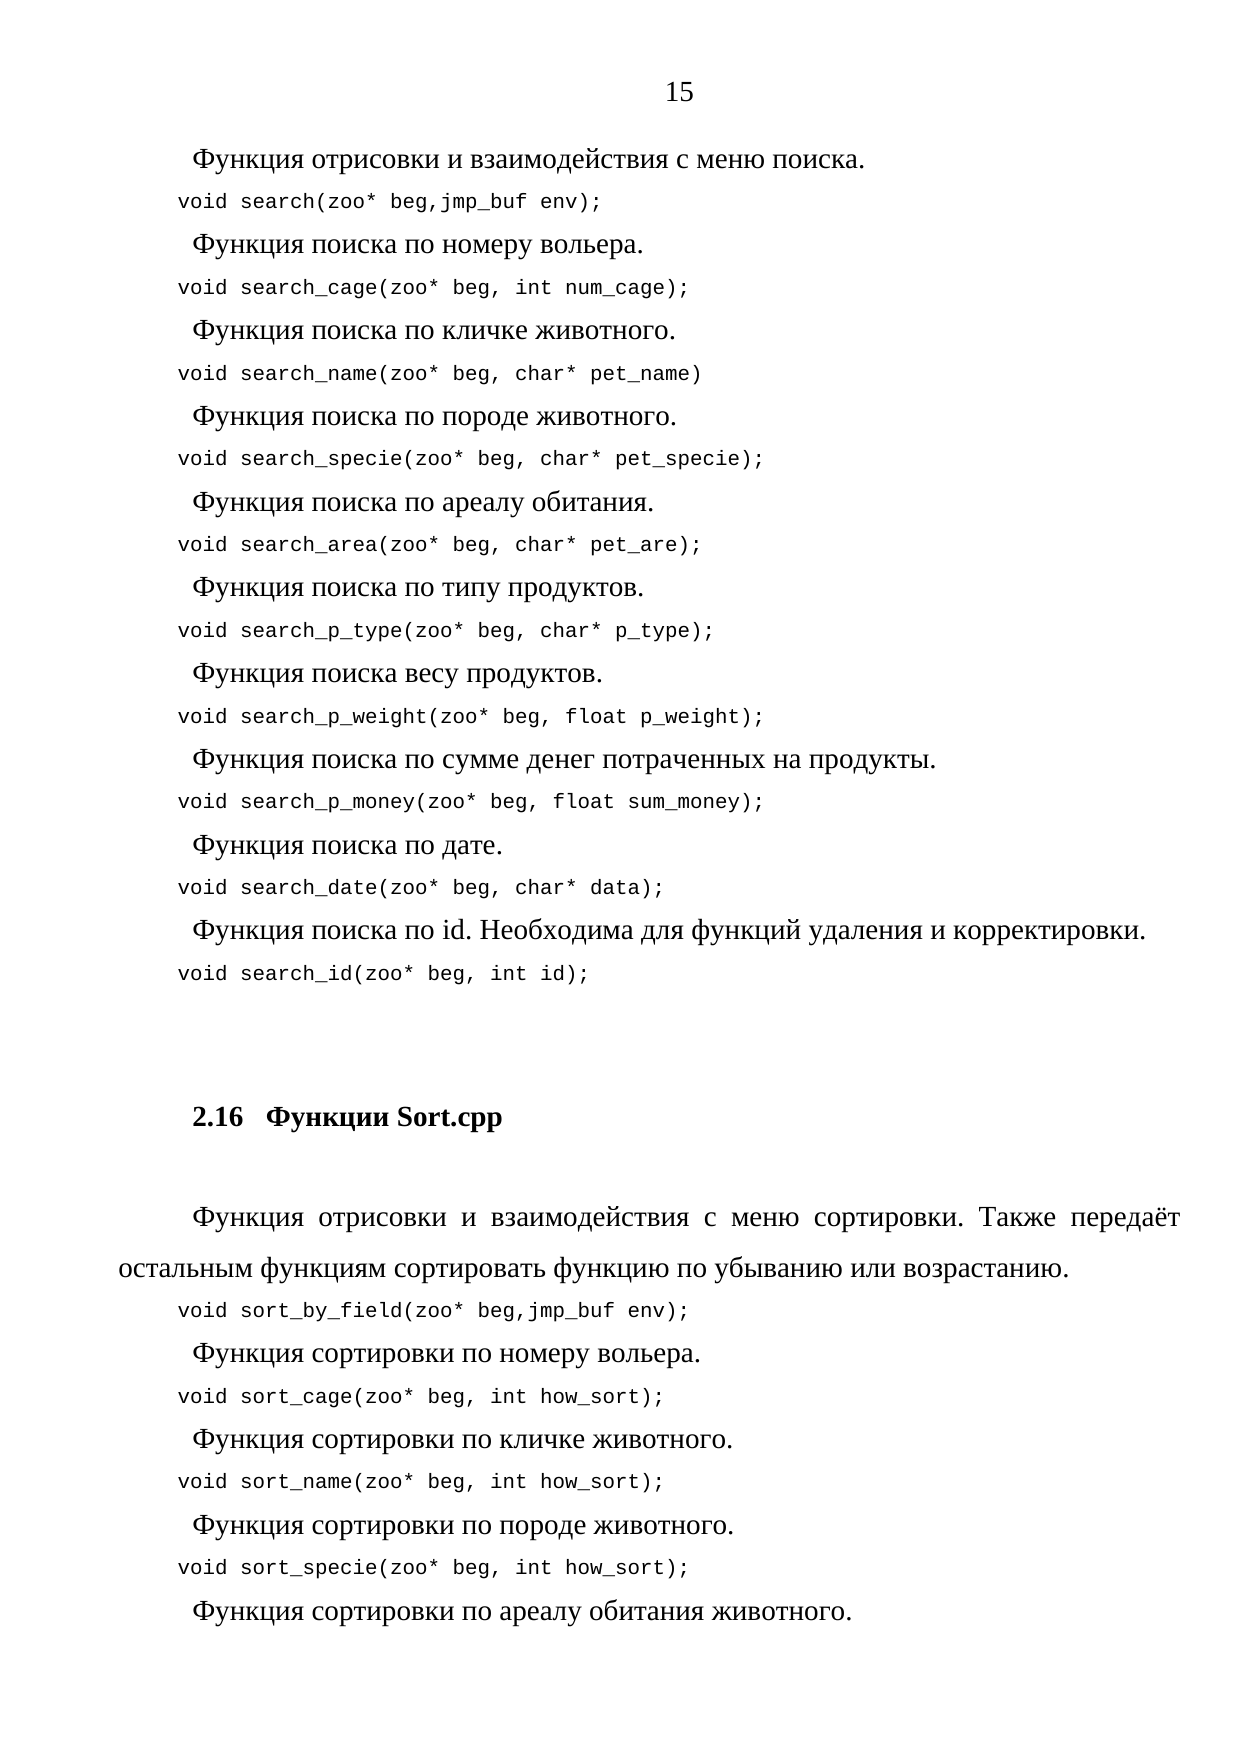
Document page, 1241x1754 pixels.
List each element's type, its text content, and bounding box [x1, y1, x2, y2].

text void sort_specie(zoo* beg, int how_sort); [118, 1557, 1181, 1581]
text void search(zoo* beg,jmp_buf env); [118, 191, 1181, 215]
text Функция сортировки по кличке животного. [118, 1421, 1181, 1455]
text void sort_cage(zoo* beg, int how_sort); [118, 1386, 1181, 1409]
text void search_area(zoo* beg, char* pet_are); [118, 534, 1181, 558]
text Функция поиска по породе животного. [118, 398, 1181, 432]
text Функция поиска весу продуктов. [118, 655, 1181, 689]
text Функция поиска по типу продуктов. [118, 569, 1181, 603]
text void search_name(zoo* beg, char* pet_name) [118, 363, 1181, 386]
text void search_id(zoo* beg, int id); [118, 963, 1181, 986]
text void sort_by_field(zoo* beg,jmp_buf env); [118, 1300, 1181, 1324]
text void sort_name(zoo* beg, int how_sort); [118, 1472, 1181, 1495]
text Функция отрисовки и взаимодействия с меню поиска. [118, 141, 1181, 174]
text Функция поиска по id. Необходима для функций удаления и корректировки. [118, 912, 1181, 946]
text Функция сортировки по ареалу обитания животного. [118, 1593, 1181, 1626]
text void search_cage(zoo* beg, int num_cage); [118, 277, 1181, 301]
subtitle 2.16 Функции Sort.cpp [118, 1099, 1181, 1132]
text Функция поиска по ареалу обитания. [118, 484, 1181, 517]
text void search_p_weight(zoo* beg, float p_weight); [118, 706, 1181, 729]
text void search_date(zoo* beg, char* data); [118, 877, 1181, 901]
text Функция сортировки по номеру вольера. [118, 1336, 1181, 1369]
text void search_p_money(zoo* beg, float sum_money); [118, 791, 1181, 815]
text void search_p_type(zoo* beg, char* p_type); [118, 620, 1181, 643]
text Функция поиска по сумме денег потраченных на продукты. [118, 741, 1181, 774]
text Функция поиска по кличке животного. [118, 312, 1181, 346]
text Функция отрисовки и взаимодействия с меню сортировки. Также передаёт остальным функциям сортировать функцию по убыванию или возрастанию. [118, 1199, 1181, 1283]
text Функция сортировки по породе животного. [118, 1507, 1181, 1541]
text Функция поиска по номеру вольера. [118, 227, 1181, 260]
text void search_specie(zoo* beg, char* pet_specie); [118, 448, 1181, 472]
text Функция поиска по дате. [118, 827, 1181, 860]
